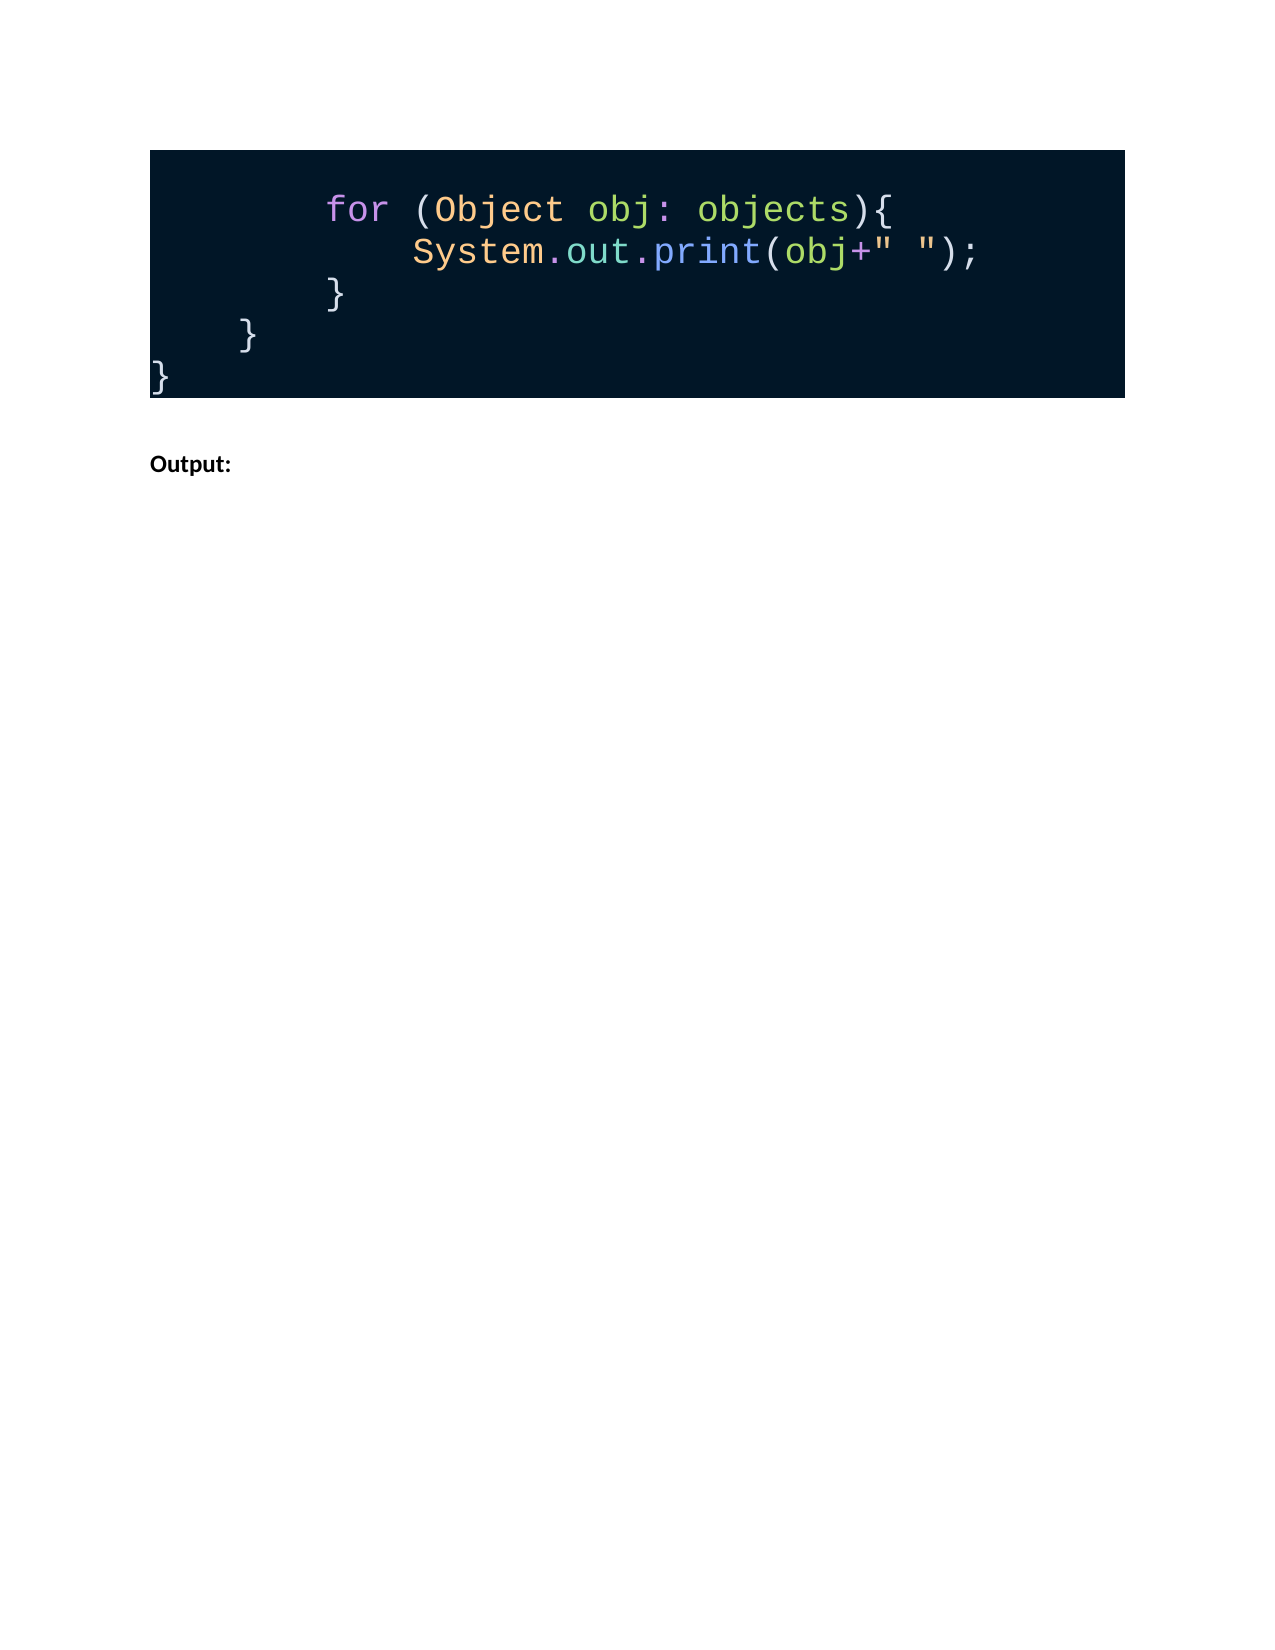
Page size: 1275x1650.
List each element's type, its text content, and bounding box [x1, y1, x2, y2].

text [150, 150, 1125, 398]
text Output: [150, 448, 1125, 478]
